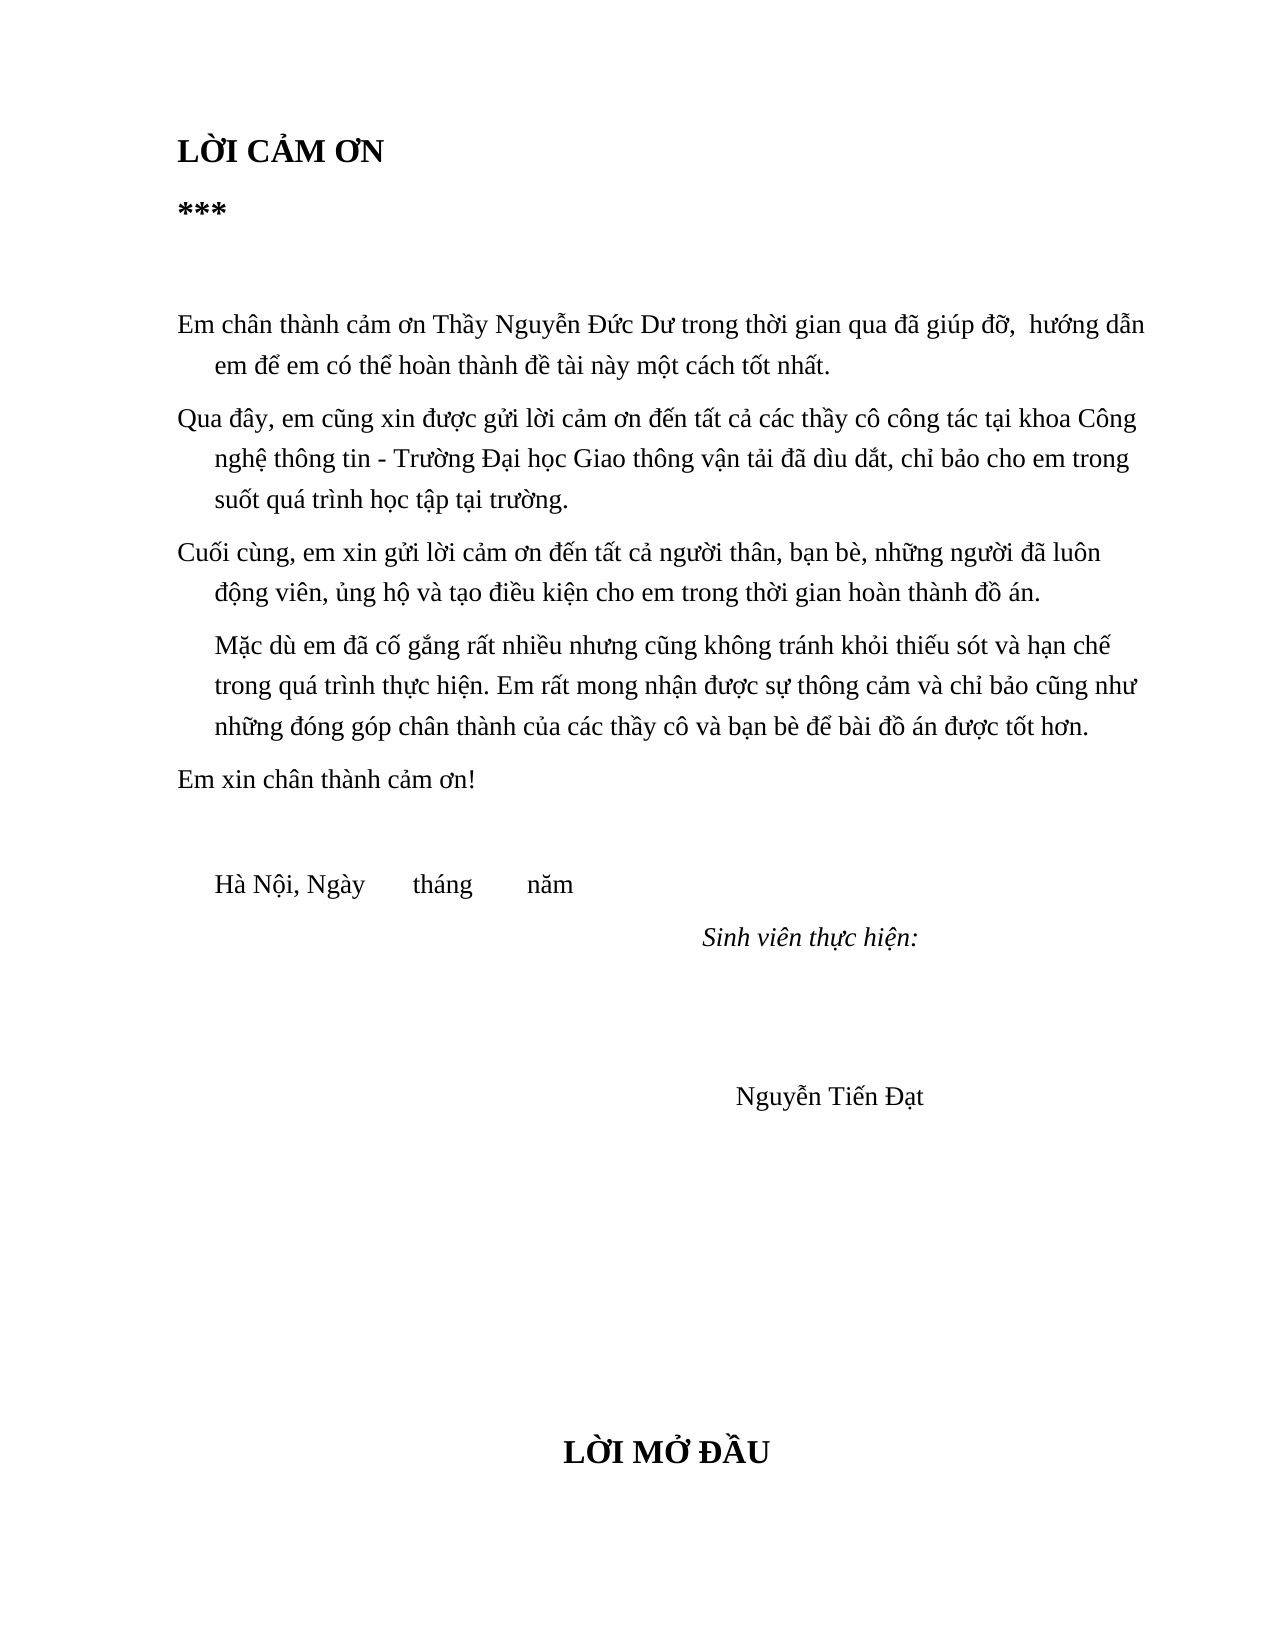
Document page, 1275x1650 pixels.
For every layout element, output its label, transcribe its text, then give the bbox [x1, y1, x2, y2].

text Mặc dù em đã cố gắng rất nhiều nhưng cũng không tránh khỏi thiếu sót và hạn chế trong quá trình thực hiện. Em rất mong nhận được sự thông cảm và chỉ bảo cũng như những đóng góp chân thành của các thầy cô và bạn bè để bài đồ án được tốt hơn. [177, 629, 1156, 741]
text Em chân thành cảm ơn Thầy Nguyễn Đức Dư trong thời gian qua đã giúp đỡ, hướng dẫn em để em có thể hoàn thành đề tài này một cách tốt nhất. [177, 308, 1156, 380]
text Cuối cùng, em xin gửi lời cảm ơn đến tất cả người thân, bạn bè, những người đã luôn động viên, ủng hộ và tạo điều kiện cho em trong thời gian hoàn thành đồ án. [177, 536, 1156, 607]
text Sinh viên thực hiện: [177, 921, 1156, 953]
text *** [177, 193, 1156, 232]
text Hà Nội, Ngày tháng năm [177, 868, 1156, 900]
text Nguyễn Tiến Đạt [177, 1080, 1156, 1111]
text Qua đây, em cũng xin được gửi lời cảm ơn đến tất cả các thầy cô công tác tại khoa Công nghệ thông tin - Trường Đại học Giao thông vận tải đã dìu dắt, chỉ bảo cho em trong suốt quá trình học tập tại trường. [177, 402, 1156, 514]
text Em xin chân thành cảm ơn! [177, 763, 1156, 794]
text LỜI CẢM ƠN [177, 131, 1156, 169]
text LỜI MỞ ĐẦU [177, 1432, 1156, 1470]
